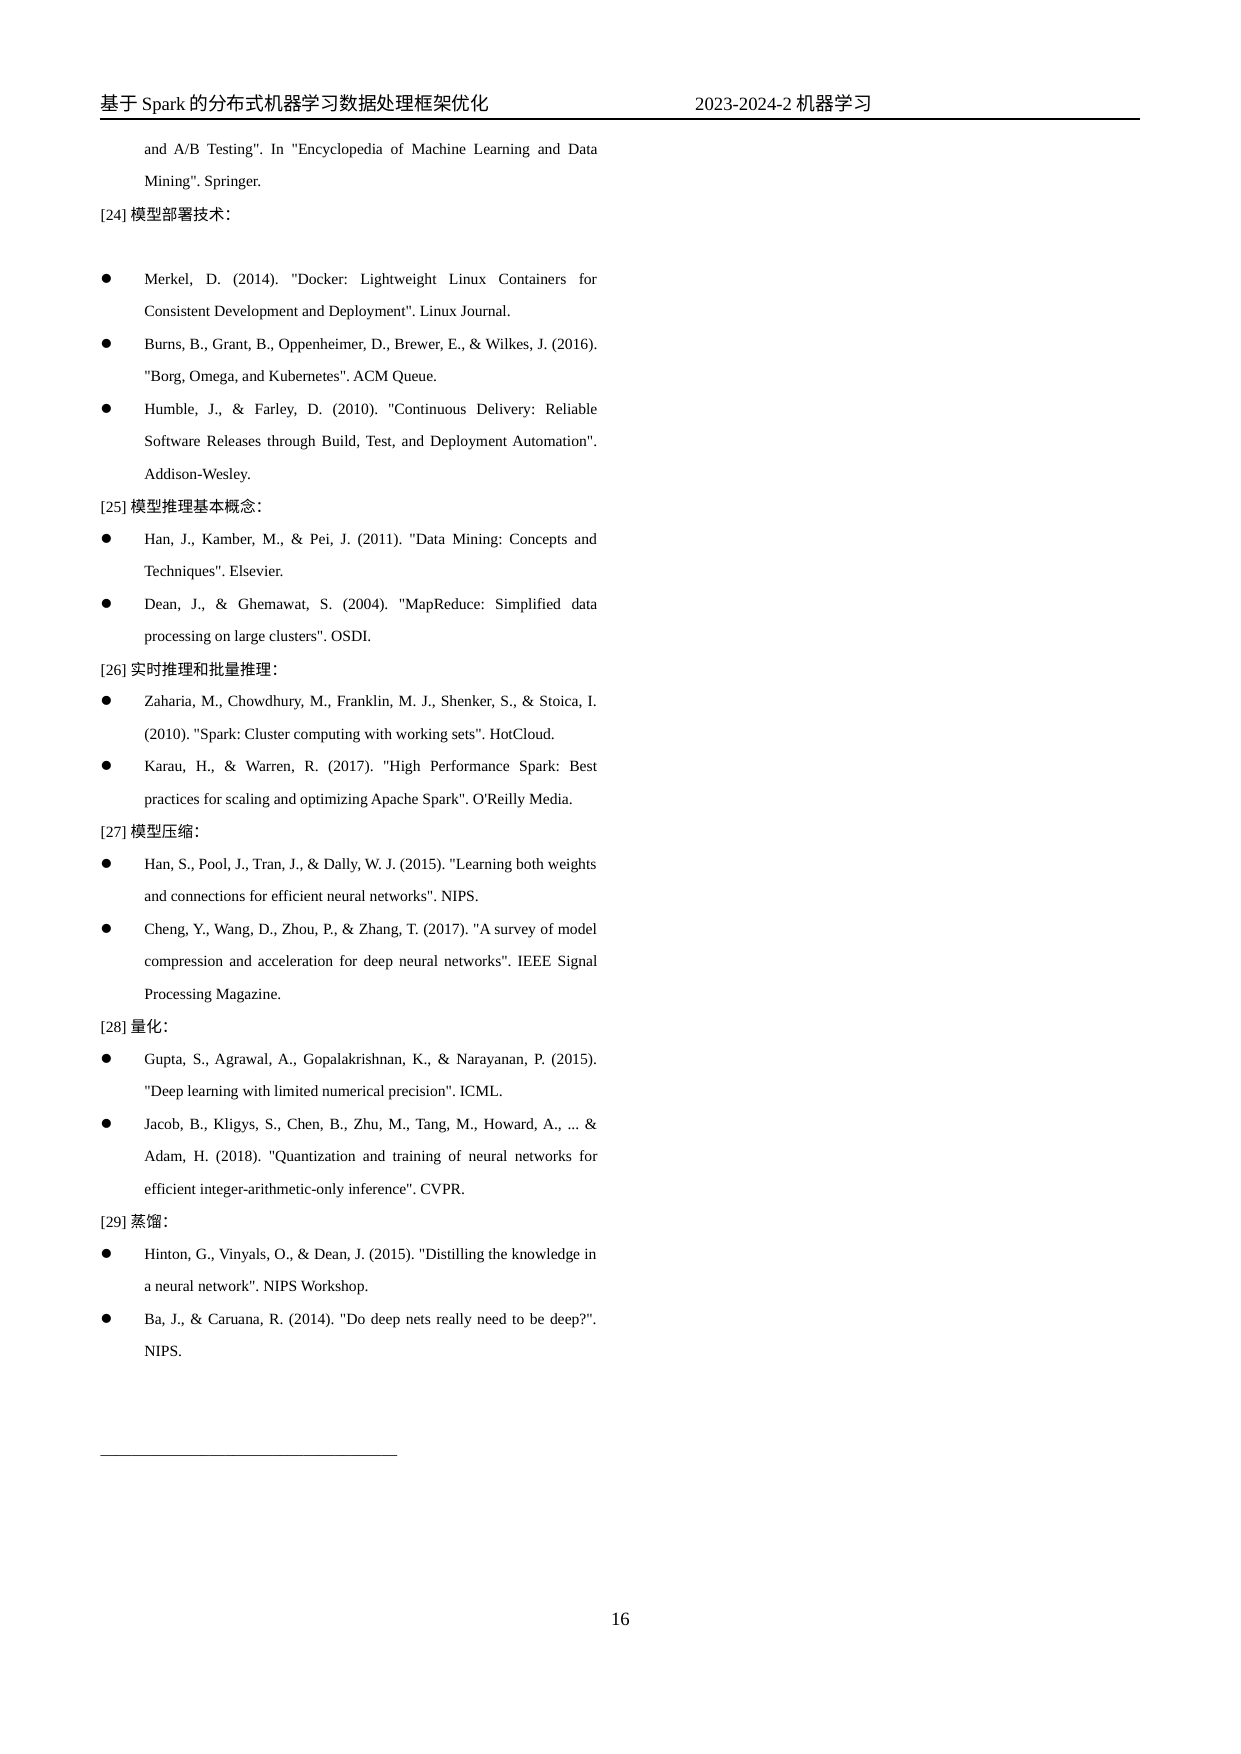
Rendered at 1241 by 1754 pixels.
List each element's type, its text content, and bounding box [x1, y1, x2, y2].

list Burns, B., Grant, B., Oppenheimer, D., Brewer, E., & Wilkes, J. (2016). "Borg, Omega, and Kubernetes". ACM Queue. [100, 327, 598, 392]
list Merkel, D. (2014). "Docker: Lightweight Linux Containers for Consistent Development and Deployment". Linux Journal. [100, 262, 598, 327]
list Han, S., Pool, J., Tran, J., & Dally, W. J. (2015). "Learning both weights and connections for efficient neural networks". NIPS. [100, 847, 598, 912]
list [28] 量化： [100, 1010, 598, 1042]
list Ba, J., & Caruana, R. (2014). "Do deep nets really need to be deep?". NIPS. [100, 1302, 598, 1367]
list Humble, J., & Farley, D. (2010). "Continuous Delivery: Reliable Software Releases through Build, Test, and Deployment Automation". Addison-Wesley. [100, 392, 598, 490]
list [25] 模型推理基本概念： [100, 490, 598, 522]
list Hinton, G., Vinyals, O., & Dean, J. (2015). "Distilling the knowledge in a neural network". NIPS Workshop. [100, 1237, 598, 1302]
list Jacob, B., Kligys, S., Chen, B., Zhu, M., Tang, M., Howard, A., ... & Adam, H. (2018). "Quantization and training of neural networks for efficient integer-arithmetic-only inference". CVPR. [100, 1107, 598, 1205]
list Dean, J., & Ghemawat, S. (2004). "MapReduce: Simplified data processing on large clusters". OSDI. [100, 587, 598, 652]
list Han, J., Kamber, M., & Pei, J. (2011). "Data Mining: Concepts and Techniques". Elsevier. [100, 522, 598, 587]
list Gupta, S., Agrawal, A., Gopalakrishnan, K., & Narayanan, P. (2015). "Deep learning with limited numerical precision". ICML. [100, 1042, 598, 1107]
list [26] 实时推理和批量推理： [100, 652, 598, 685]
list Cheng, Y., Wang, D., Zhou, P., & Zhang, T. (2017). "A survey of model compression and acceleration for deep neural networks". IEEE Signal Processing Magazine. [100, 912, 598, 1010]
list Karau, H., & Warren, R. (2017). "High Performance Spark: Best practices for scaling and optimizing Apache Spark". O'Reilly Media. [100, 750, 598, 815]
list [24] 模型部署技术： [100, 197, 598, 230]
list [29] 蒸馏： [100, 1205, 598, 1237]
list Zaharia, M., Chowdhury, M., Franklin, M. J., Shenker, S., & Stoica, I. (2010). "Spark: Cluster computing with working sets". HotCloud. [100, 685, 598, 750]
list [27] 模型压缩： [100, 815, 598, 847]
text ______________________________________ [100, 1432, 598, 1465]
